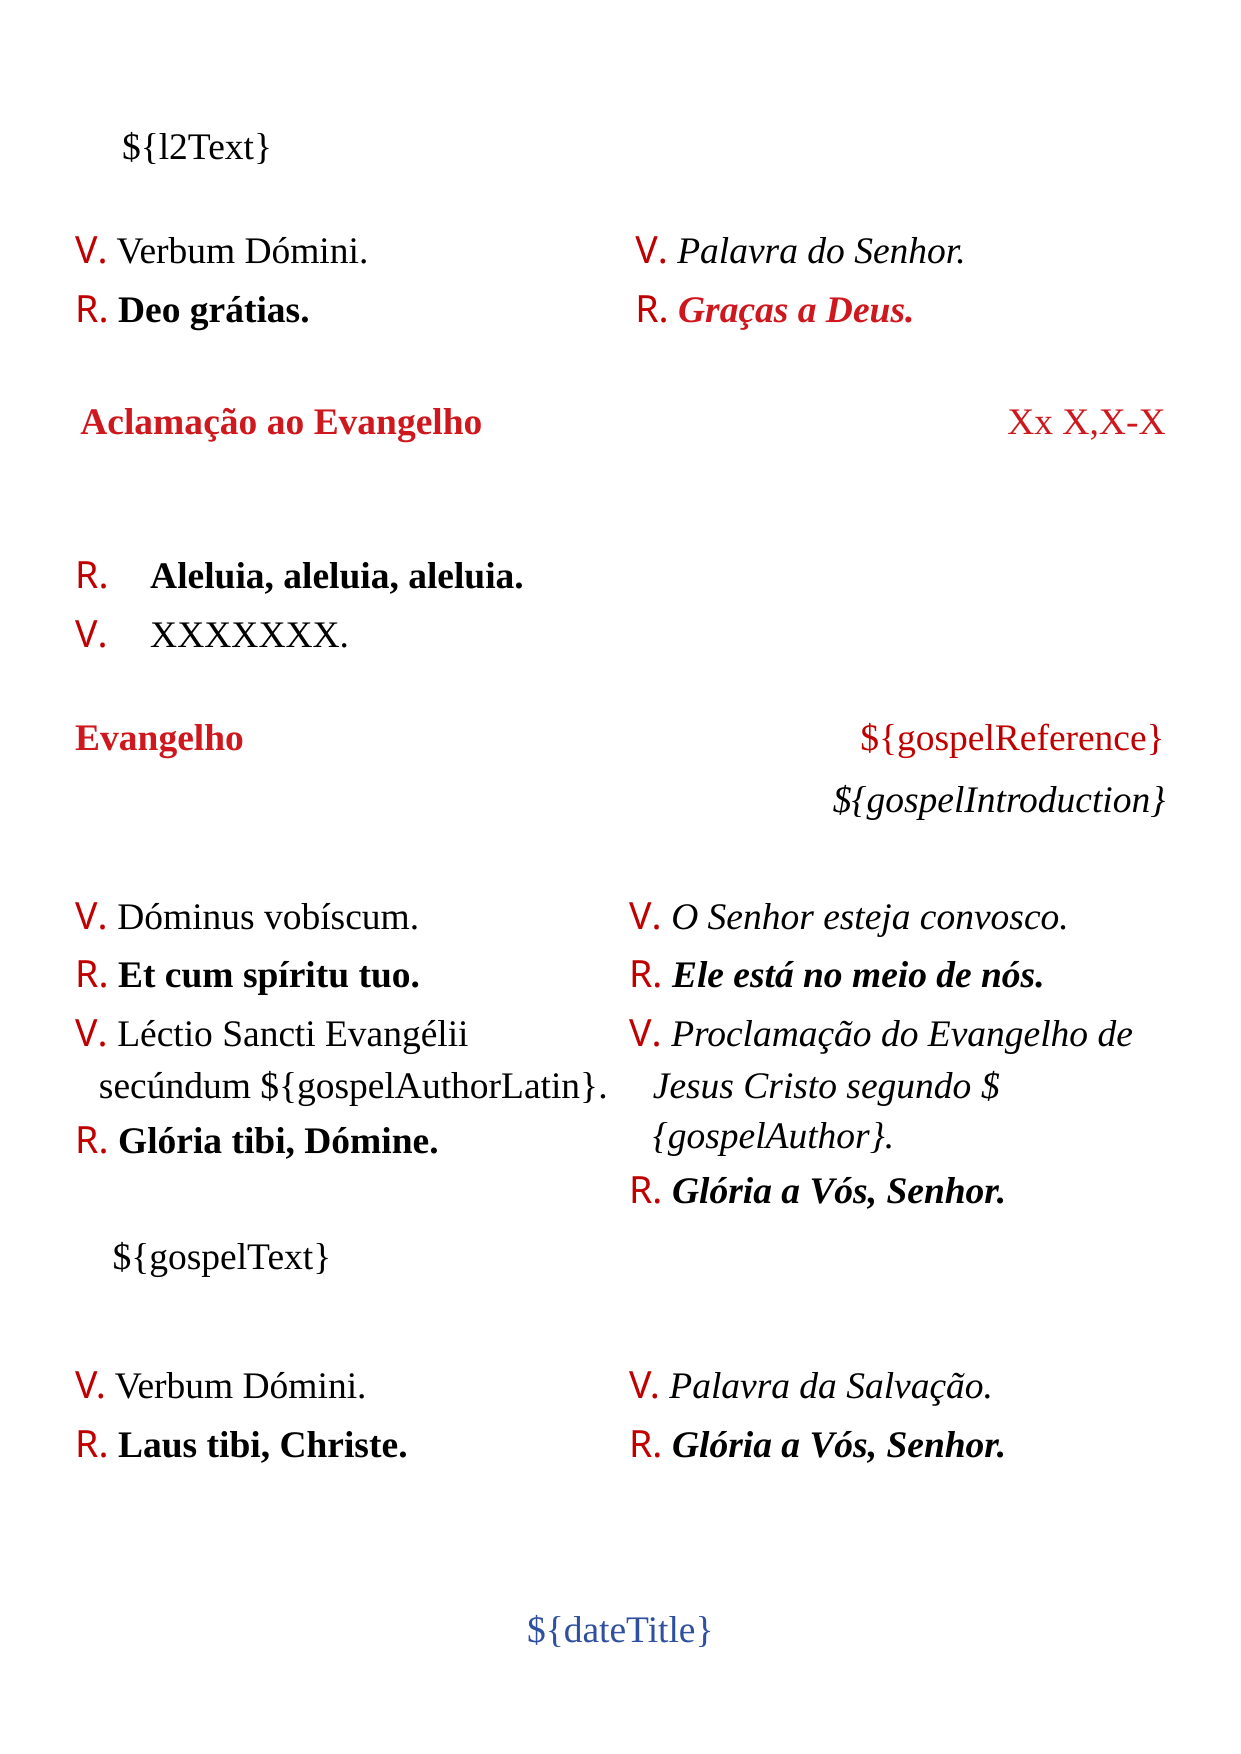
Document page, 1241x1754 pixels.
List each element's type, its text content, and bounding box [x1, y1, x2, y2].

text V. Palavra do Senhor. [635, 224, 1165, 275]
text Evangelho ${gospelReference} [635, 715, 1165, 758]
text V. Léctio Sancti Evangélii secúndum ${gospelAuthorLatin}. [75, 1006, 611, 1107]
text R. Ele está no meio de nós. [629, 948, 1165, 999]
text ${dateTitle} [75, 1607, 1165, 1650]
text R. Graças a Deus. [635, 282, 1165, 333]
text R. Glória tibi, Dómine. [75, 1113, 611, 1164]
text V. Dóminus vobíscum. [75, 889, 611, 940]
text V. XXXXXXX. [75, 607, 1165, 658]
text Xx X,X-X [635, 400, 1165, 443]
text R. Deo grátias. [75, 282, 605, 333]
text ${gospelText} [75, 1234, 1165, 1277]
text V. Verbum Dómini. [75, 224, 605, 275]
text V. Verbum Dómini. [75, 1358, 611, 1409]
text ${l2Text} [75, 124, 1165, 168]
text V. Proclamação do Evangelho de Jesus Cristo segundo ${gospelAuthor}. [629, 1006, 1165, 1157]
text R. Glória a Vós, Senhor. [629, 1417, 1165, 1468]
text V. Palavra da Salvação. [629, 1358, 1165, 1409]
text ${gospelIntroduction} [75, 777, 1165, 821]
text R. Laus tibi, Christe. [75, 1417, 611, 1468]
text Aclamação ao Evangelho [75, 400, 605, 492]
text R. Aleluia, aleluia, aleluia. [75, 548, 1165, 599]
text Evangelho ${gospelReference} [75, 715, 605, 758]
text R. Glória a Vós, Senhor. [629, 1163, 1165, 1214]
text V. O Senhor esteja convosco. [629, 889, 1165, 940]
text R. Et cum spíritu tuo. [75, 948, 611, 999]
